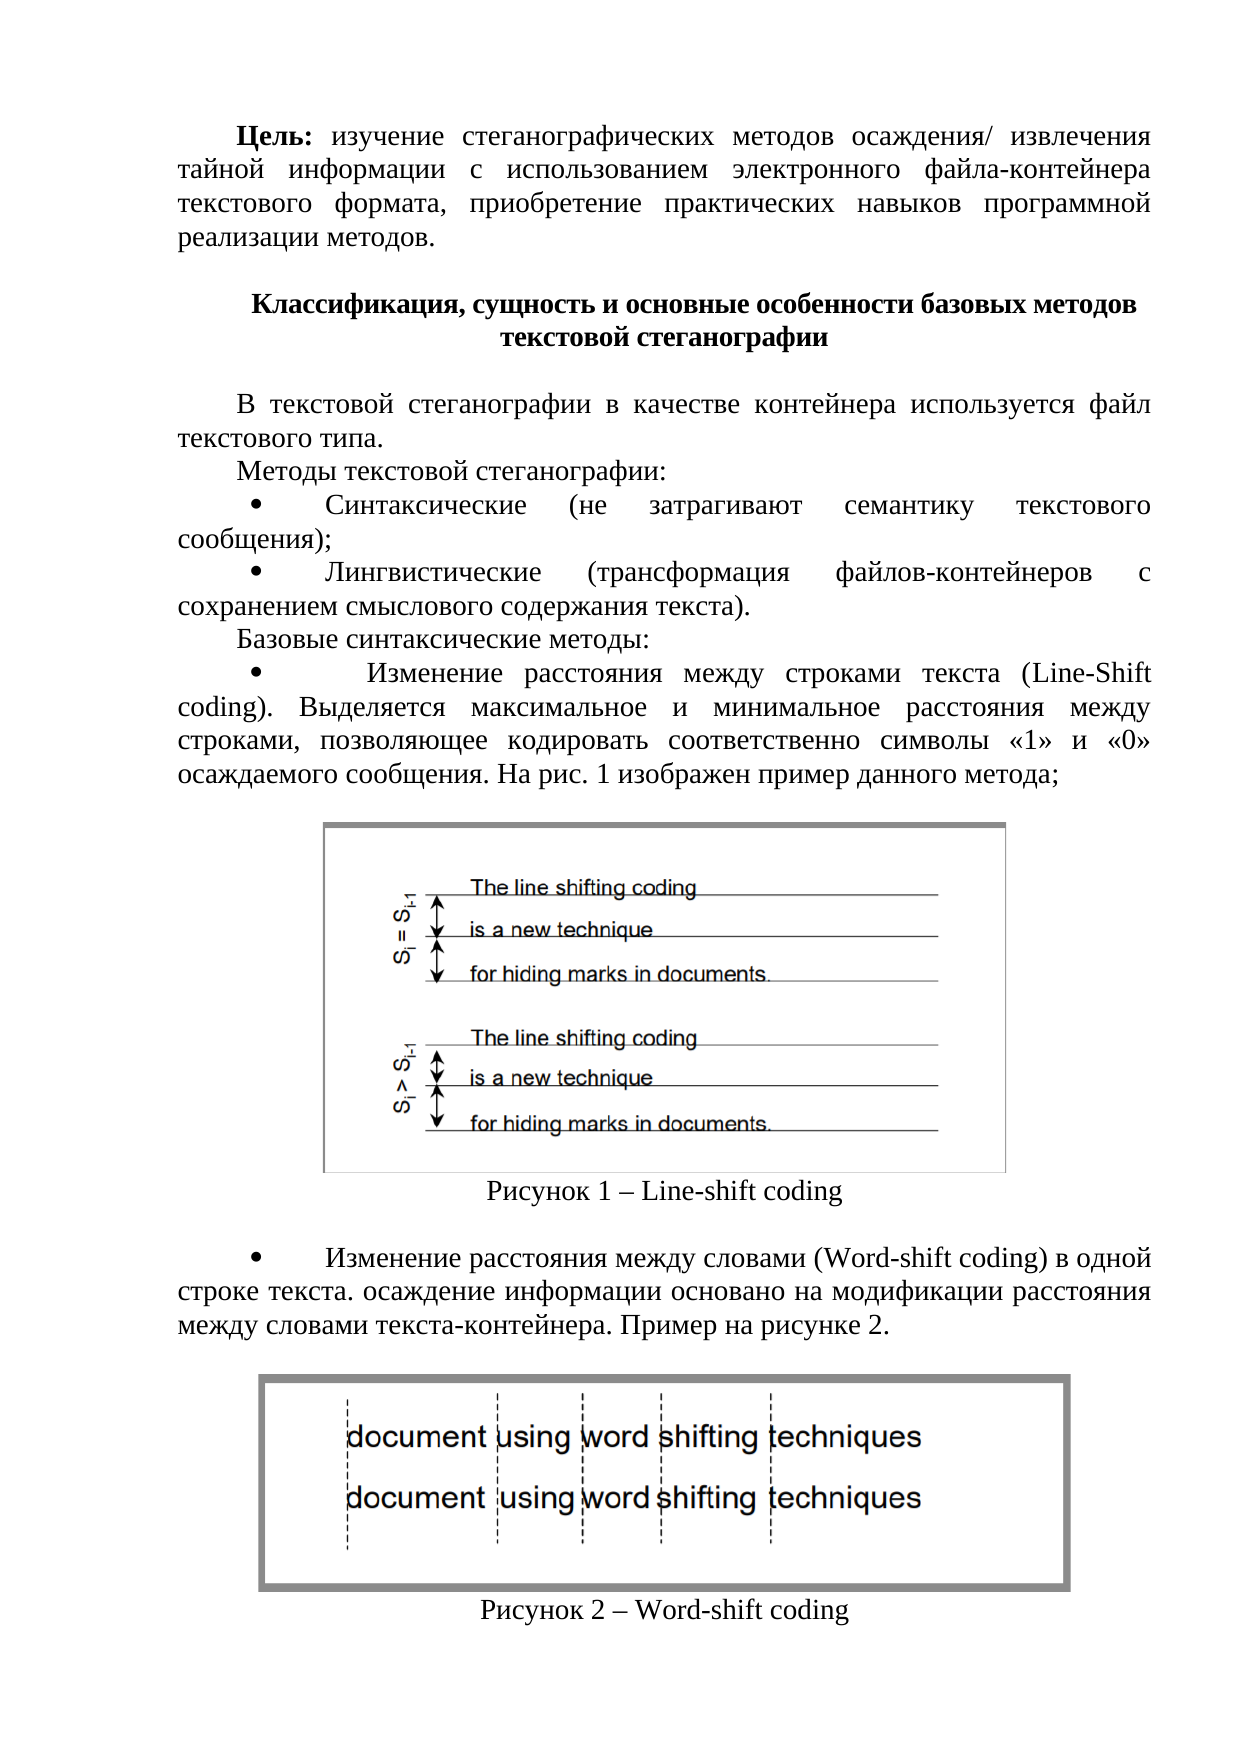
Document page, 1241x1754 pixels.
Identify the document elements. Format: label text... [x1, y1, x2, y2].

list Синтаксические (не затрагивают семантику текстового сообщения); [177, 487, 1152, 554]
text Классификация, сущность и основные особенности базовых методов текстовой стеганографии [177, 286, 1152, 353]
list Лингвистические (трансформация файлов-контейнеров с сохранением смыслового содержания текста). [177, 554, 1152, 621]
picture [258, 1374, 1071, 1592]
list Изменение расстояния между строками текста (Line-Shift coding). Выделяется максимальное и минимальное расстояния между строками, позволяющее кодировать соответственно символы «1» и «0» осаждаемого сообщения. На рис. 1 изображен пример данного метода; [177, 655, 1152, 789]
text Рисунок 1 – Line-shift coding [177, 1173, 1152, 1206]
text В текстовой стеганографии в качестве контейнера используется файл текстового типа. [177, 386, 1152, 453]
list Изменение расстояния между словами (Word-shift coding) в одной строке текста. осаждение информации основано на модификации расстояния между словами текста-контейнера. Пример на рисунке 2. [177, 1240, 1152, 1341]
text Рисунок 2 – Word-shift coding [177, 1592, 1152, 1625]
text Цель: изучение стеганографических методов осаждения/ извлечения тайной информации с использованием электронного файла-контейнера текстового формата, приобретение практических навыков программной реализации методов. [177, 118, 1152, 252]
picture [322, 822, 1007, 1173]
text Базовые синтаксические методы: [177, 621, 1152, 655]
text Методы текстовой стеганографии: [177, 453, 1152, 487]
